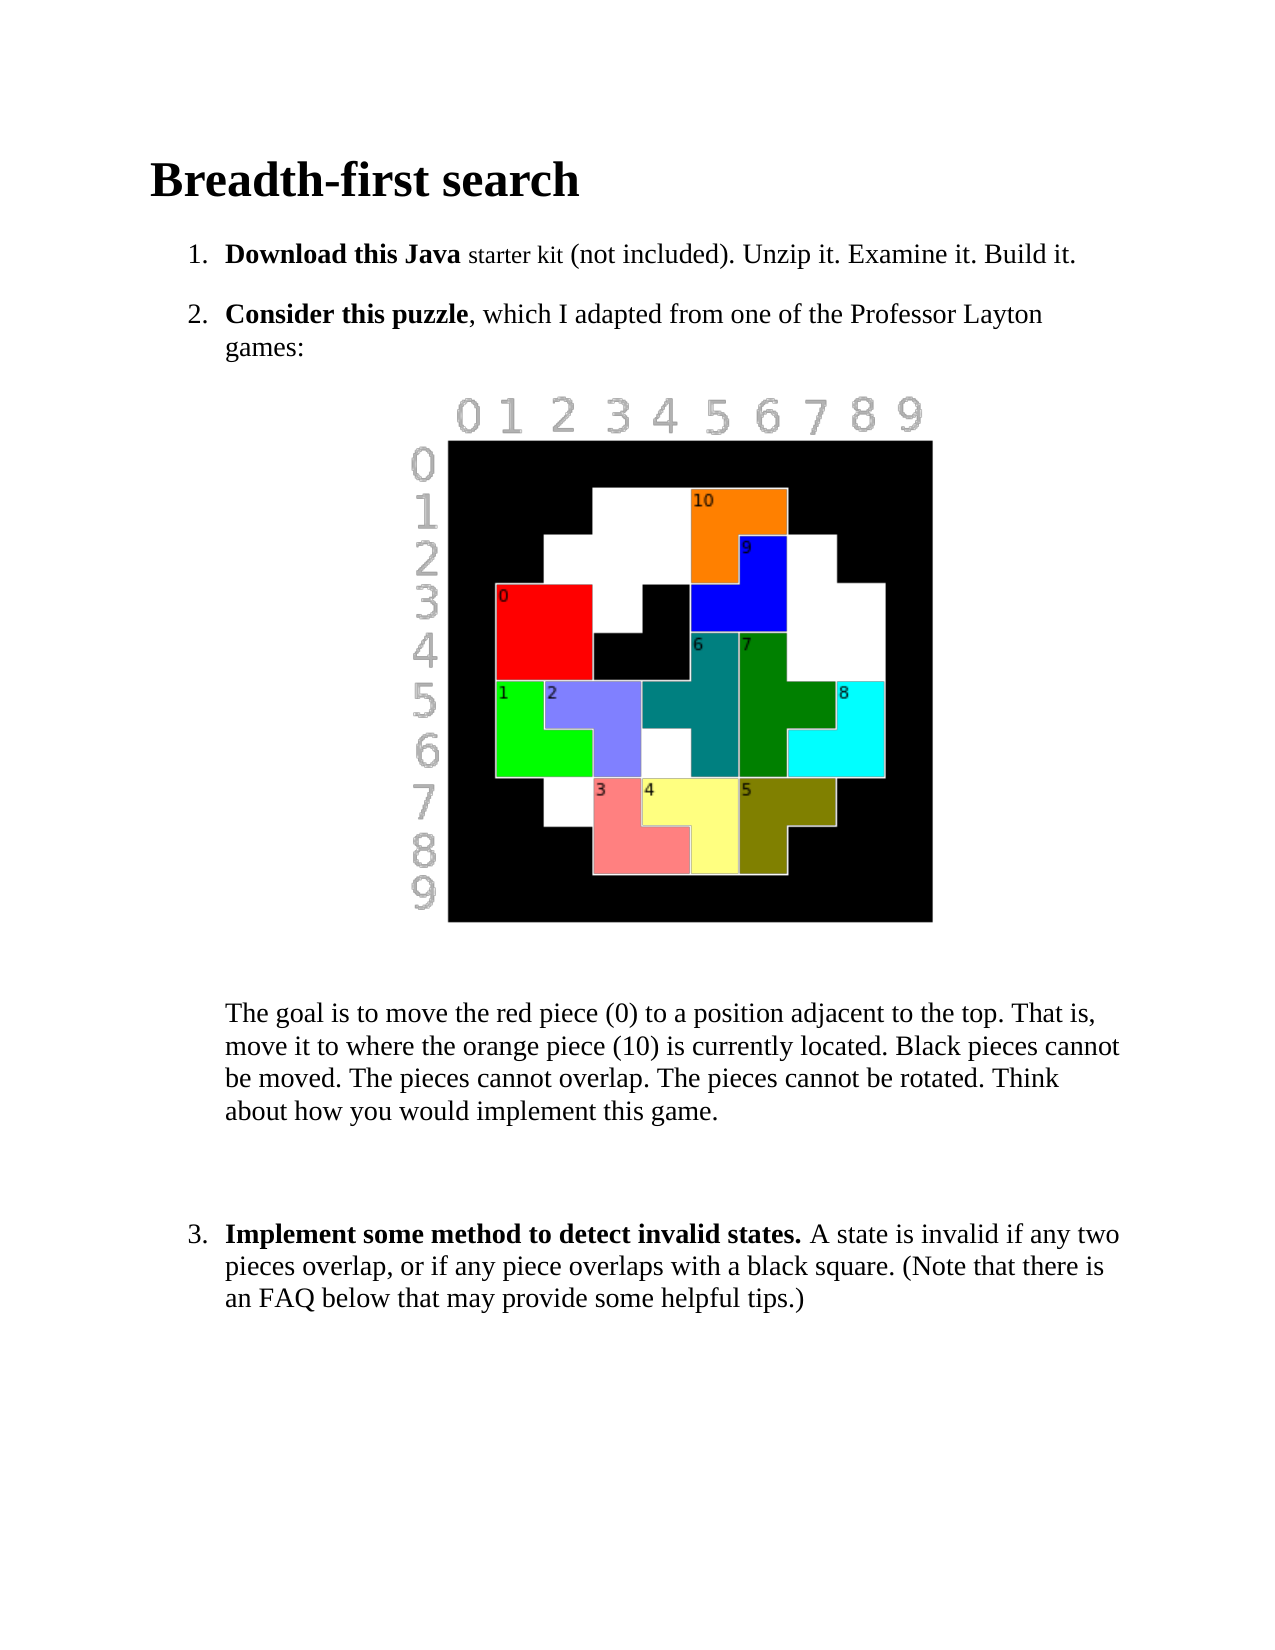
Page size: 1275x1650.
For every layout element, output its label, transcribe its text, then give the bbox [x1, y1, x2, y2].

text Breadth-first search [150, 150, 1125, 207]
list Download this Java starter kit (not included). Unzip it. Examine it. Build it. [187, 237, 1125, 269]
text The goal is to move the red piece (0) to a position adjacent to the top. That is, move it to where the orange piece (10) is currently located. Black pieces cannot be moved. The pieces cannot overlap. The pieces cannot be rotated. Think about how you would implement this game. [225, 964, 1125, 1126]
list Implement some method to detect invalid states. A state is invalid if any two pieces overlap, or if any piece overlaps with a black square. (Note that there is an FAQ below that may provide some helpful tips.) [187, 1217, 1125, 1314]
picture [406, 391, 944, 935]
list Consider this puzzle, which I adapted from one of the Professor Layton games: [187, 297, 1125, 362]
